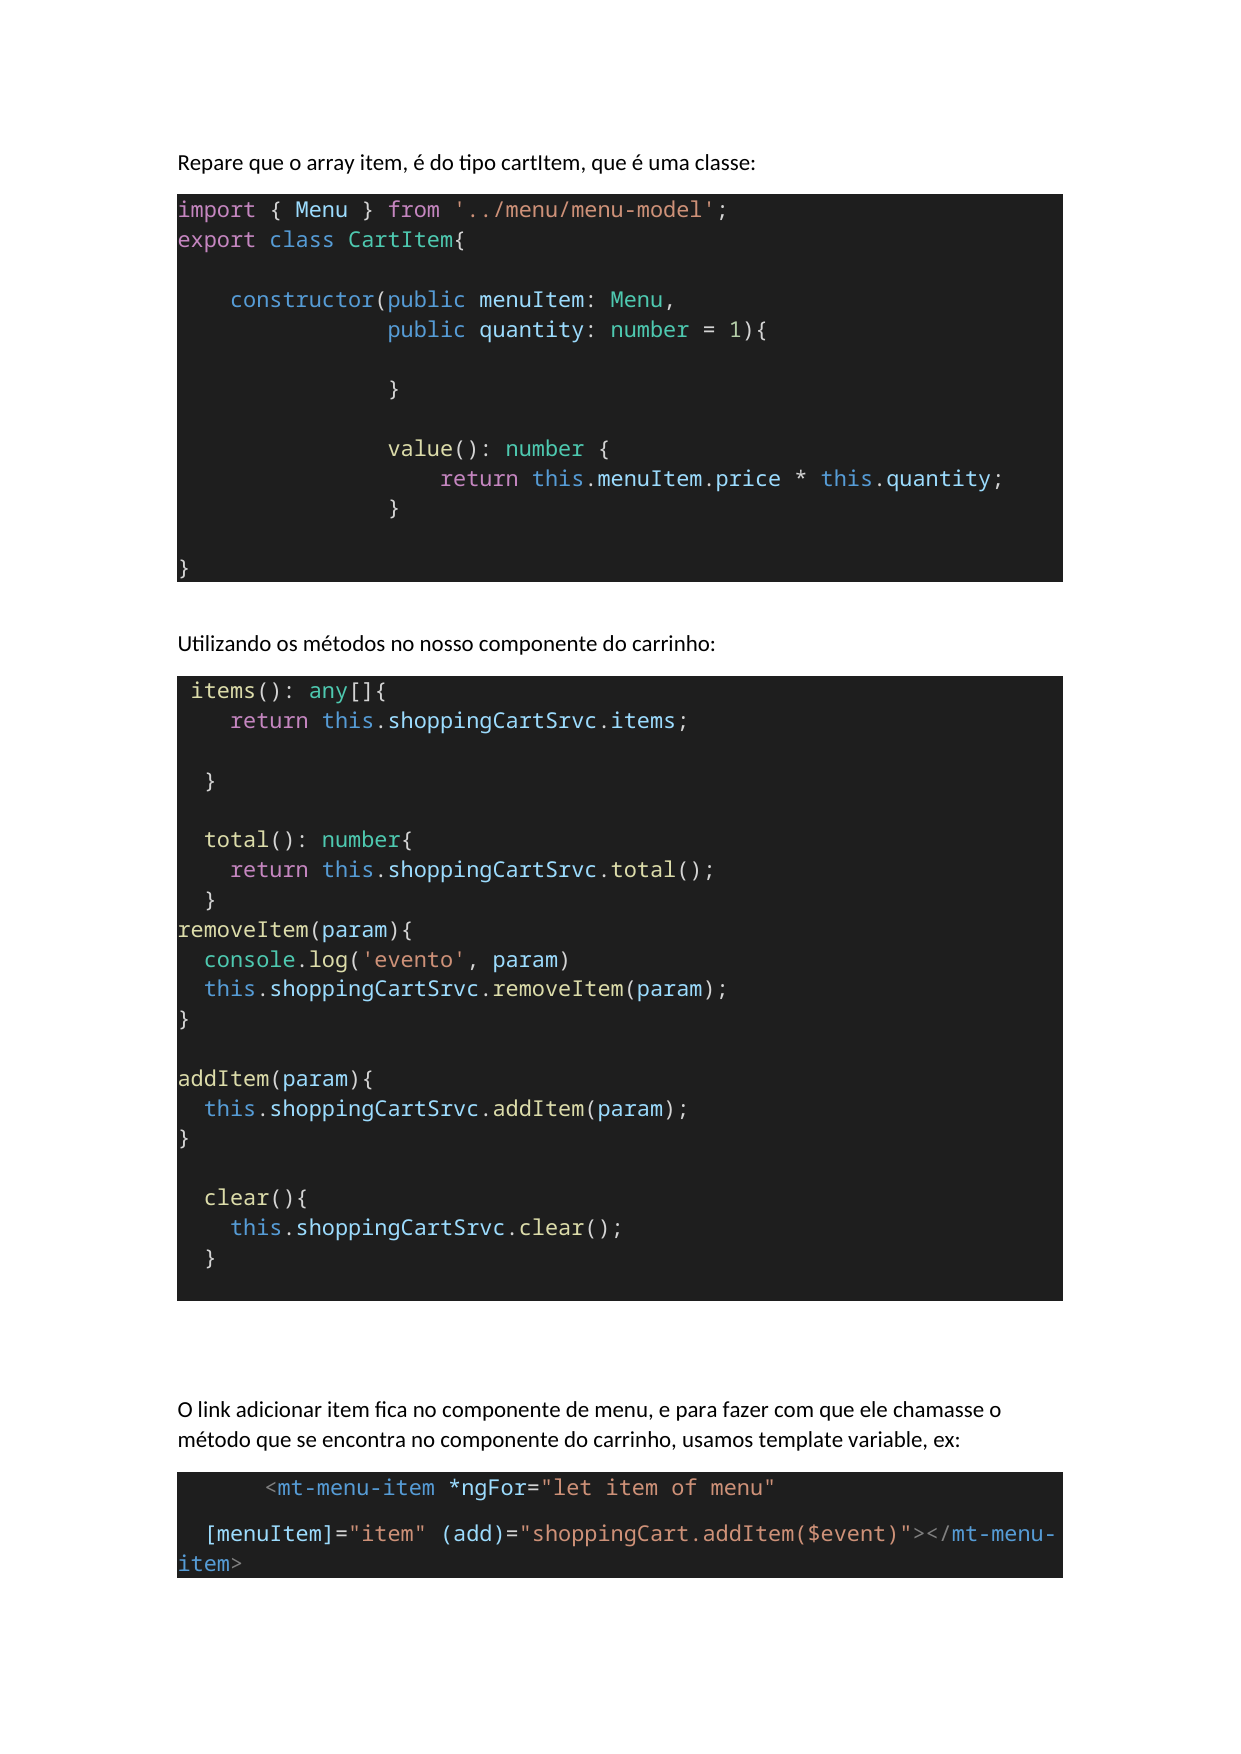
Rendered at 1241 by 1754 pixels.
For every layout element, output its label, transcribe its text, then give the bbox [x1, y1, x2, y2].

text return this.menuItem.price * this.quantity; [177, 463, 1063, 492]
text } [177, 1003, 1063, 1033]
text this.shoppingCartSrvc.addItem(param); [177, 1093, 1063, 1122]
text <mt-menu-item *ngFor="let item of menu" [177, 1472, 1063, 1502]
text console.log('evento', param) [177, 944, 1063, 973]
text items(): any[]{ [177, 676, 1063, 705]
text this.shoppingCartSrvc.removeItem(param); [177, 973, 1063, 1003]
text } [177, 1122, 1063, 1152]
text Utilizando os métodos no nosso componente do carrinho: [177, 629, 1063, 657]
text Repare que o array item, é do tipo cartItem, que é uma classe: [177, 148, 1063, 176]
text O link adicionar item fica no componente de menu, e para fazer com que ele chamasse o método que se encontra no componente do carrinho, usamos template variable, ex: [177, 1395, 1063, 1453]
text this.shoppingCartSrvc.clear(); [177, 1212, 1063, 1242]
text } [177, 373, 1063, 403]
text import { Menu } from '../menu/menu-model'; [177, 194, 1063, 224]
text } [177, 492, 1063, 522]
text return this.shoppingCartSrvc.items; [177, 705, 1063, 735]
text export class CartItem{ [177, 224, 1063, 254]
text value(): number { [177, 433, 1063, 463]
text removeItem(param){ [177, 914, 1063, 944]
text total(): number{ [177, 824, 1063, 854]
text [menuItem]="item" (add)="shoppingCart.addItem($event)"></mt-menu-item> [177, 1518, 1063, 1578]
text clear(){ [177, 1182, 1063, 1212]
text constructor(public menuItem: Menu, [177, 284, 1063, 314]
text return this.shoppingCartSrvc.total(); [177, 854, 1063, 884]
text } [177, 552, 1063, 582]
text } [177, 1242, 1063, 1271]
text } [177, 884, 1063, 914]
text public quantity: number = 1){ [177, 314, 1063, 343]
text addItem(param){ [177, 1063, 1063, 1093]
text } [177, 765, 1063, 795]
